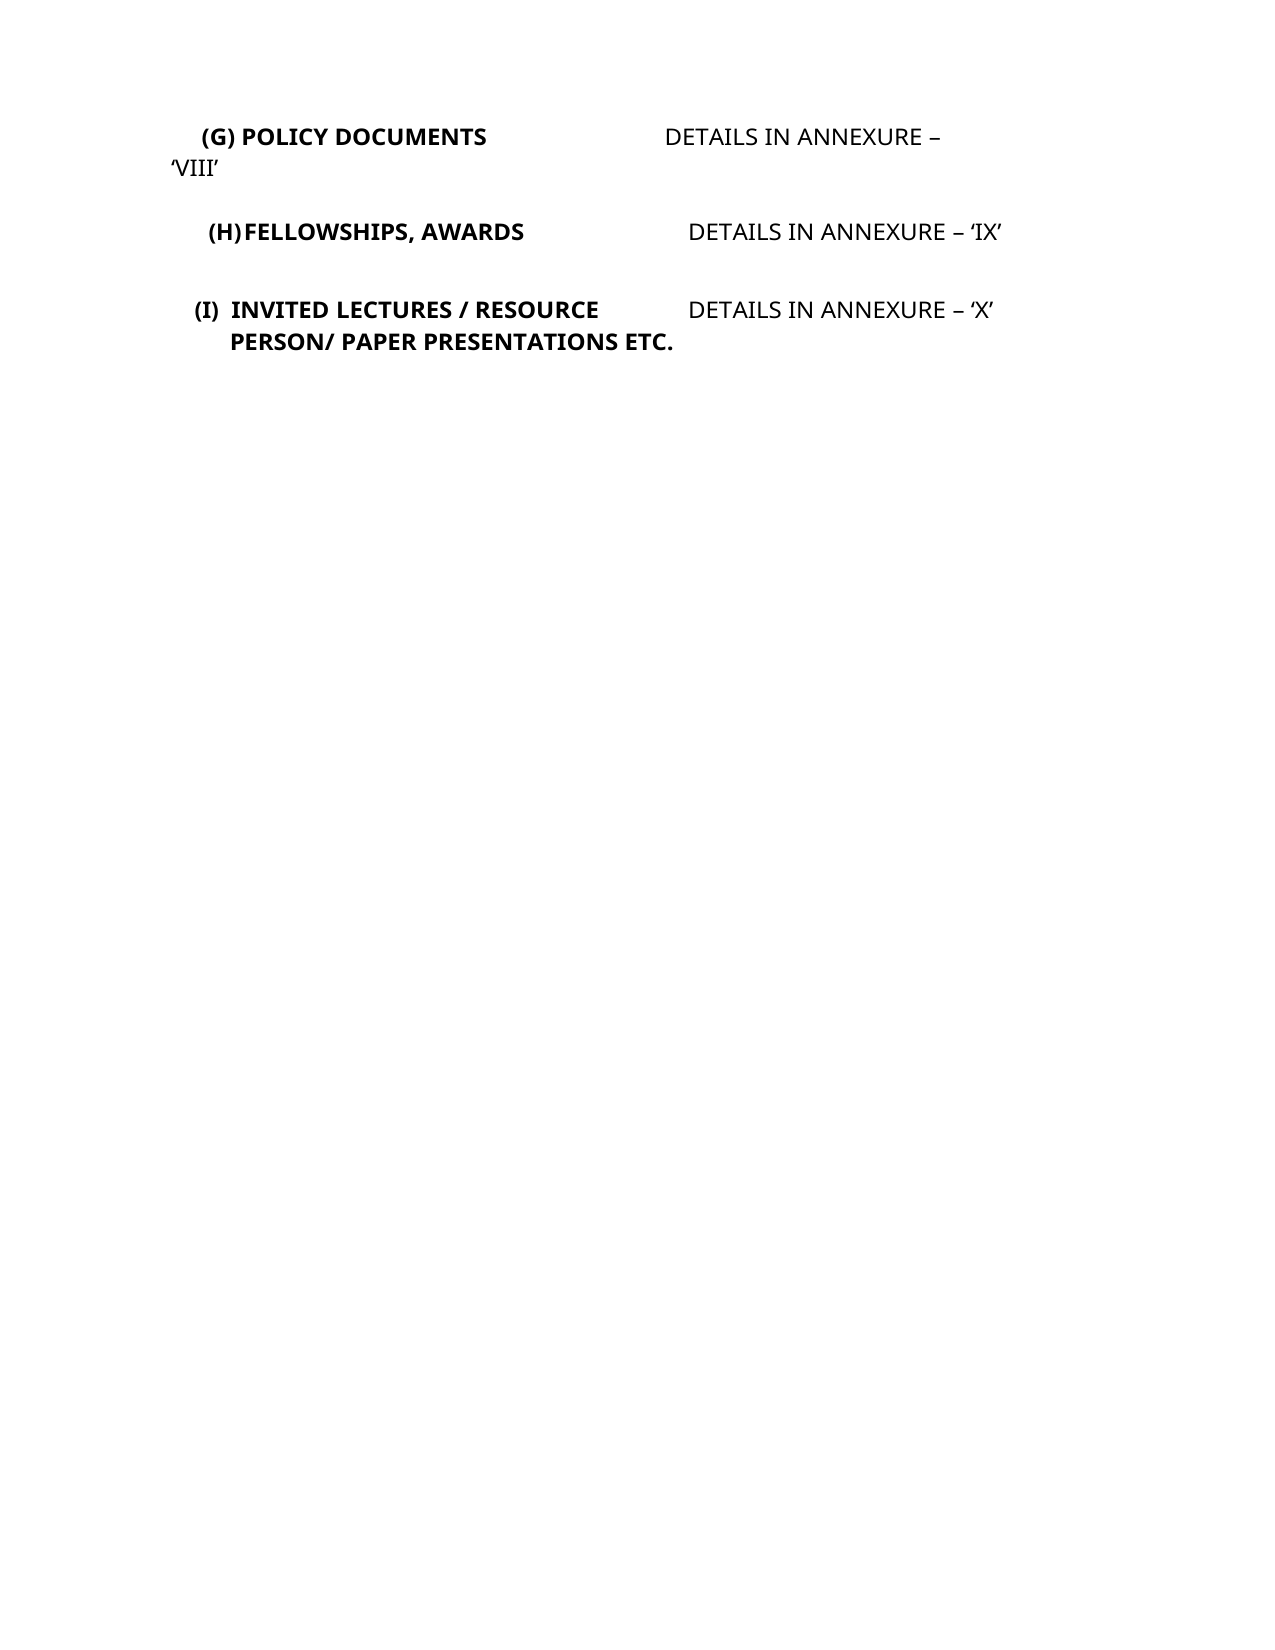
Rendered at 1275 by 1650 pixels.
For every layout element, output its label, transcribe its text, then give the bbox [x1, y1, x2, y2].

subtitle PERSON/ PAPER PRESENTATIONS ETC. [229, 326, 1212, 357]
list INVITED LECTURES / RESOURCE DETAILS IN ANNEXURE – ‘X’ [194, 294, 1212, 325]
list FELLOWSHIPS, AWARDS DETAILS IN ANNEXURE – ‘IX’ [208, 216, 1212, 247]
text (G) POLICY DOCUMENTS DETAILS IN ANNEXURE – ‘VIII’ [171, 121, 984, 183]
